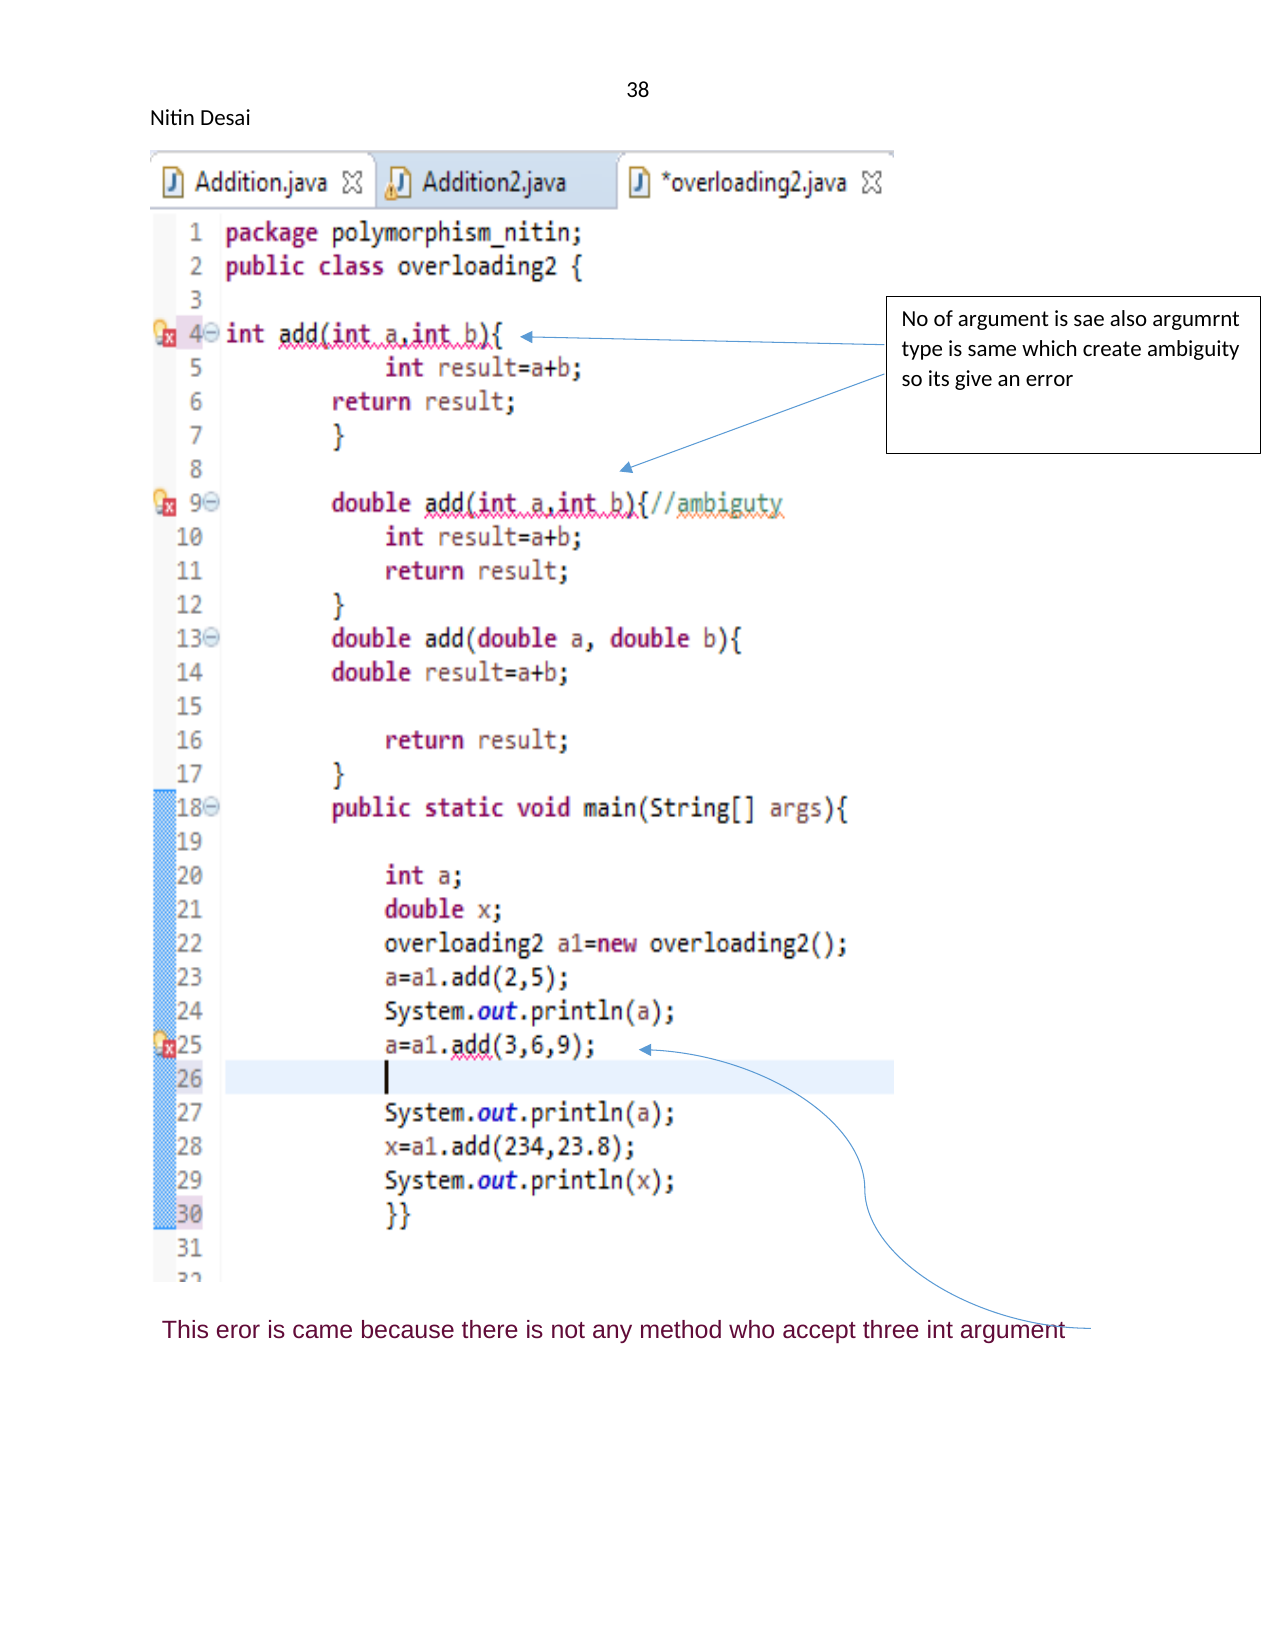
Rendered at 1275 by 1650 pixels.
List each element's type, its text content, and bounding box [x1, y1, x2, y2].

subtitle This eror is came because there is not any method who accept three int argument [150, 1311, 1125, 1343]
picture [150, 150, 894, 1282]
